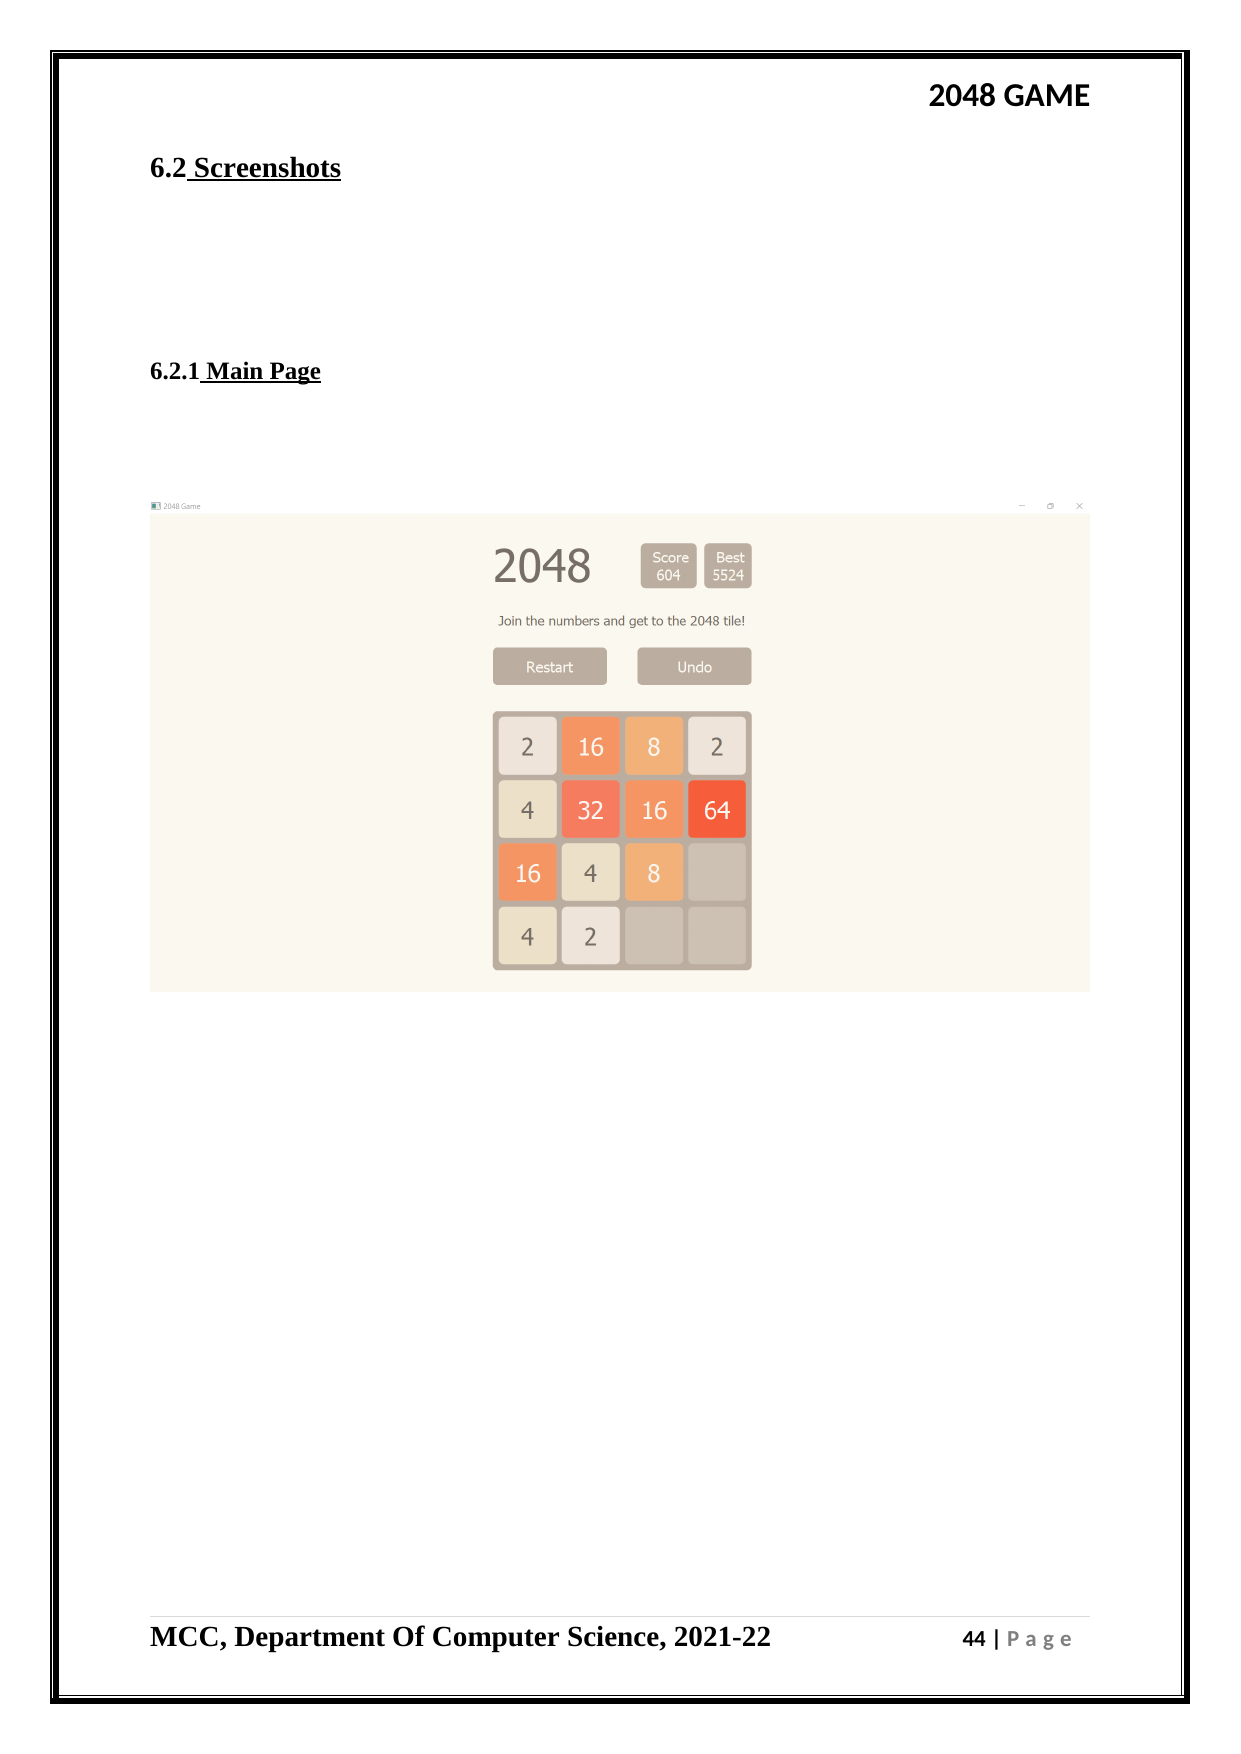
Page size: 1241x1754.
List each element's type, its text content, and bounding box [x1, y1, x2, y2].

picture [150, 499, 1091, 992]
text 6.2 Screenshots [150, 150, 1090, 183]
text 6.2.1 Main Page [150, 356, 1090, 385]
